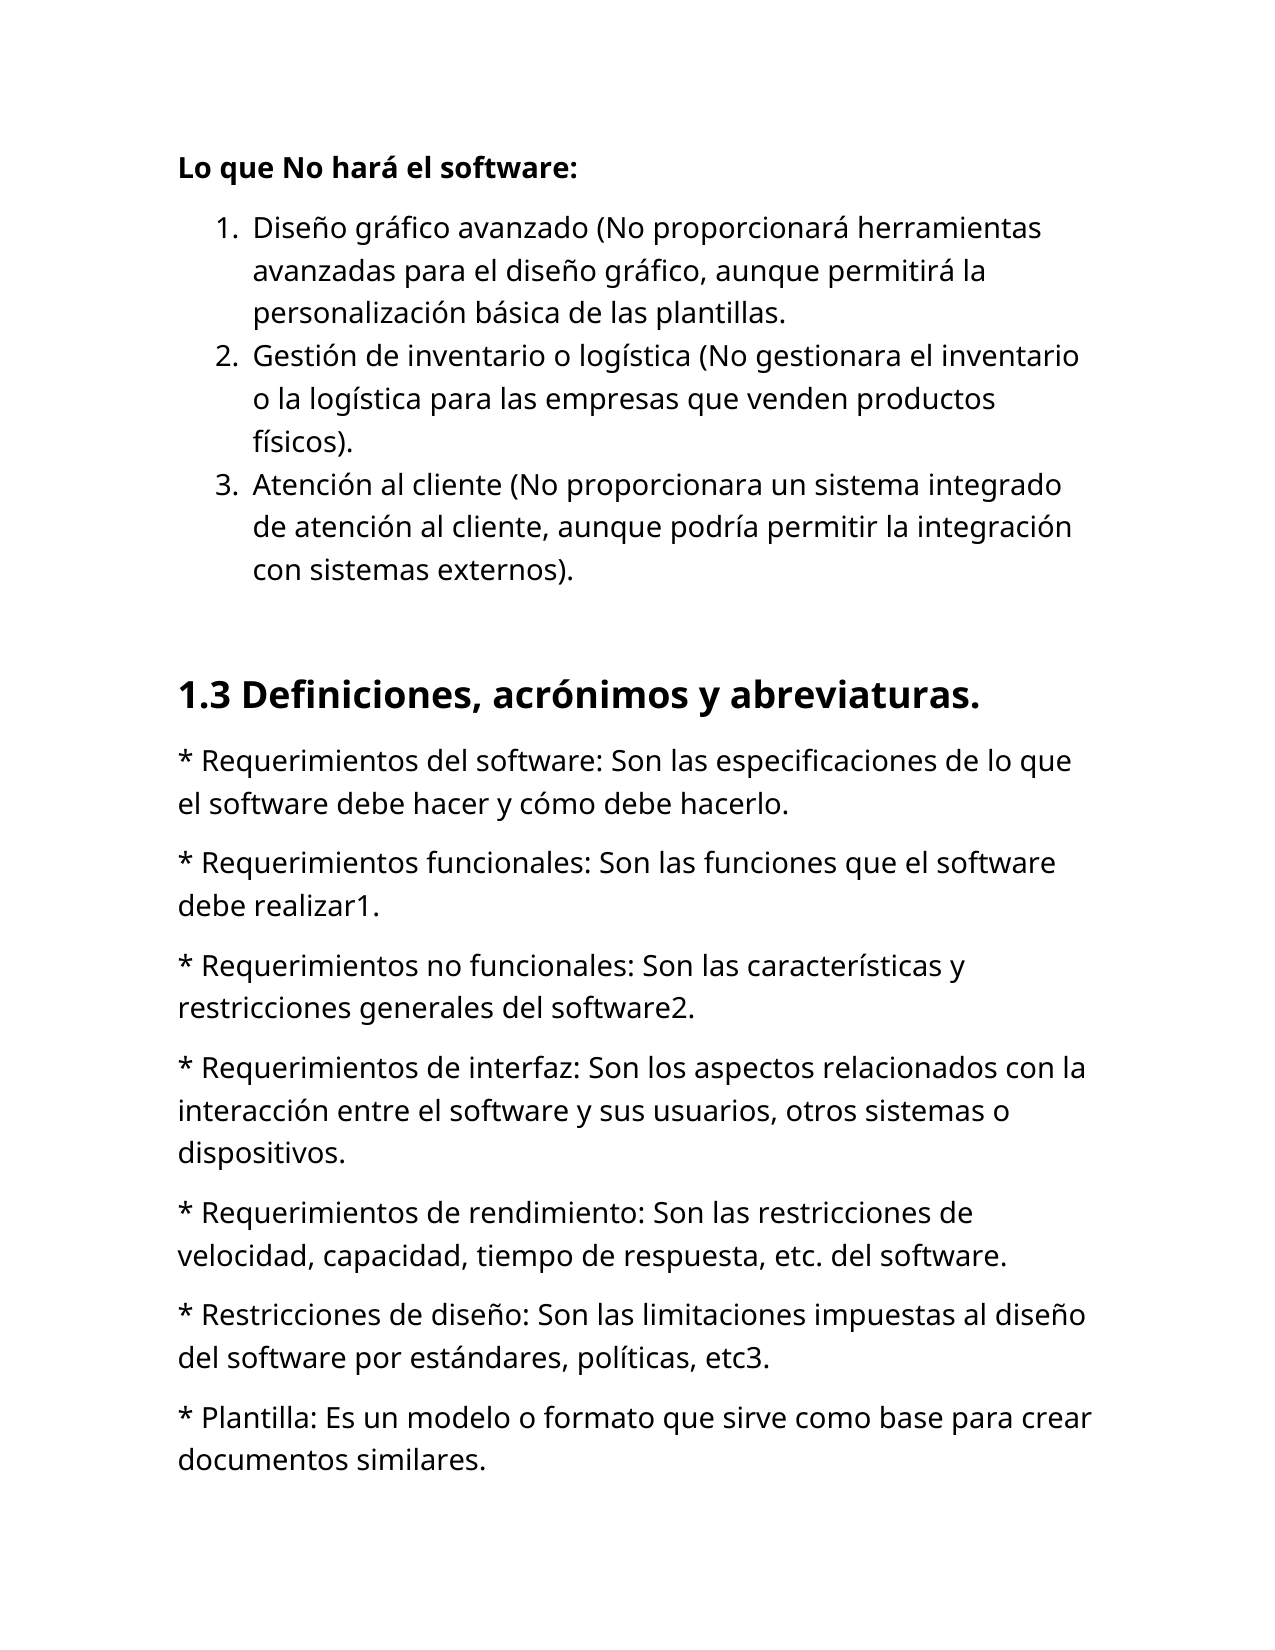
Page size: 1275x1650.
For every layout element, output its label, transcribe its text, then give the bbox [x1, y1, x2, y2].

text * Requerimientos de rendimiento: Son las restricciones de velocidad, capacidad, tiempo de respuesta, etc. del software. [177, 1192, 1098, 1275]
list Gestión de inventario o logística (No gestionara el inventario o la logística para las empresas que venden productos físicos). [215, 336, 1098, 461]
text * Requerimientos funcionales: Son las funciones que el software debe realizar1. [177, 843, 1098, 925]
list Atención al cliente (No proporcionara un sistema integrado de atención al cliente, aunque podría permitir la integración con sistemas externos). [215, 464, 1098, 589]
text Lo que No hará el software: [177, 148, 1098, 187]
text * Requerimientos no funcionales: Son las características y restricciones generales del software2. [177, 945, 1098, 1027]
text * Plantilla: Es un modelo o formato que sirve como base para crear documentos similares. [177, 1397, 1098, 1479]
list Diseño gráfico avanzado (No proporcionará herramientas avanzadas para el diseño gráfico, aunque permitirá la personalización básica de las plantillas. [215, 207, 1098, 332]
text * Restricciones de diseño: Son las limitaciones impuestas al diseño del software por estándares, políticas, etc3. [177, 1294, 1098, 1377]
text * Requerimientos del software: Son las especificaciones de lo que el software debe hacer y cómo debe hacerlo. [177, 740, 1098, 823]
text 1.3 Definiciones, acrónimos y abreviaturas. [177, 668, 1098, 719]
text * Requerimientos de interfaz: Son los aspectos relacionados con la interacción entre el software y sus usuarios, otros sistemas o dispositivos. [177, 1047, 1098, 1172]
